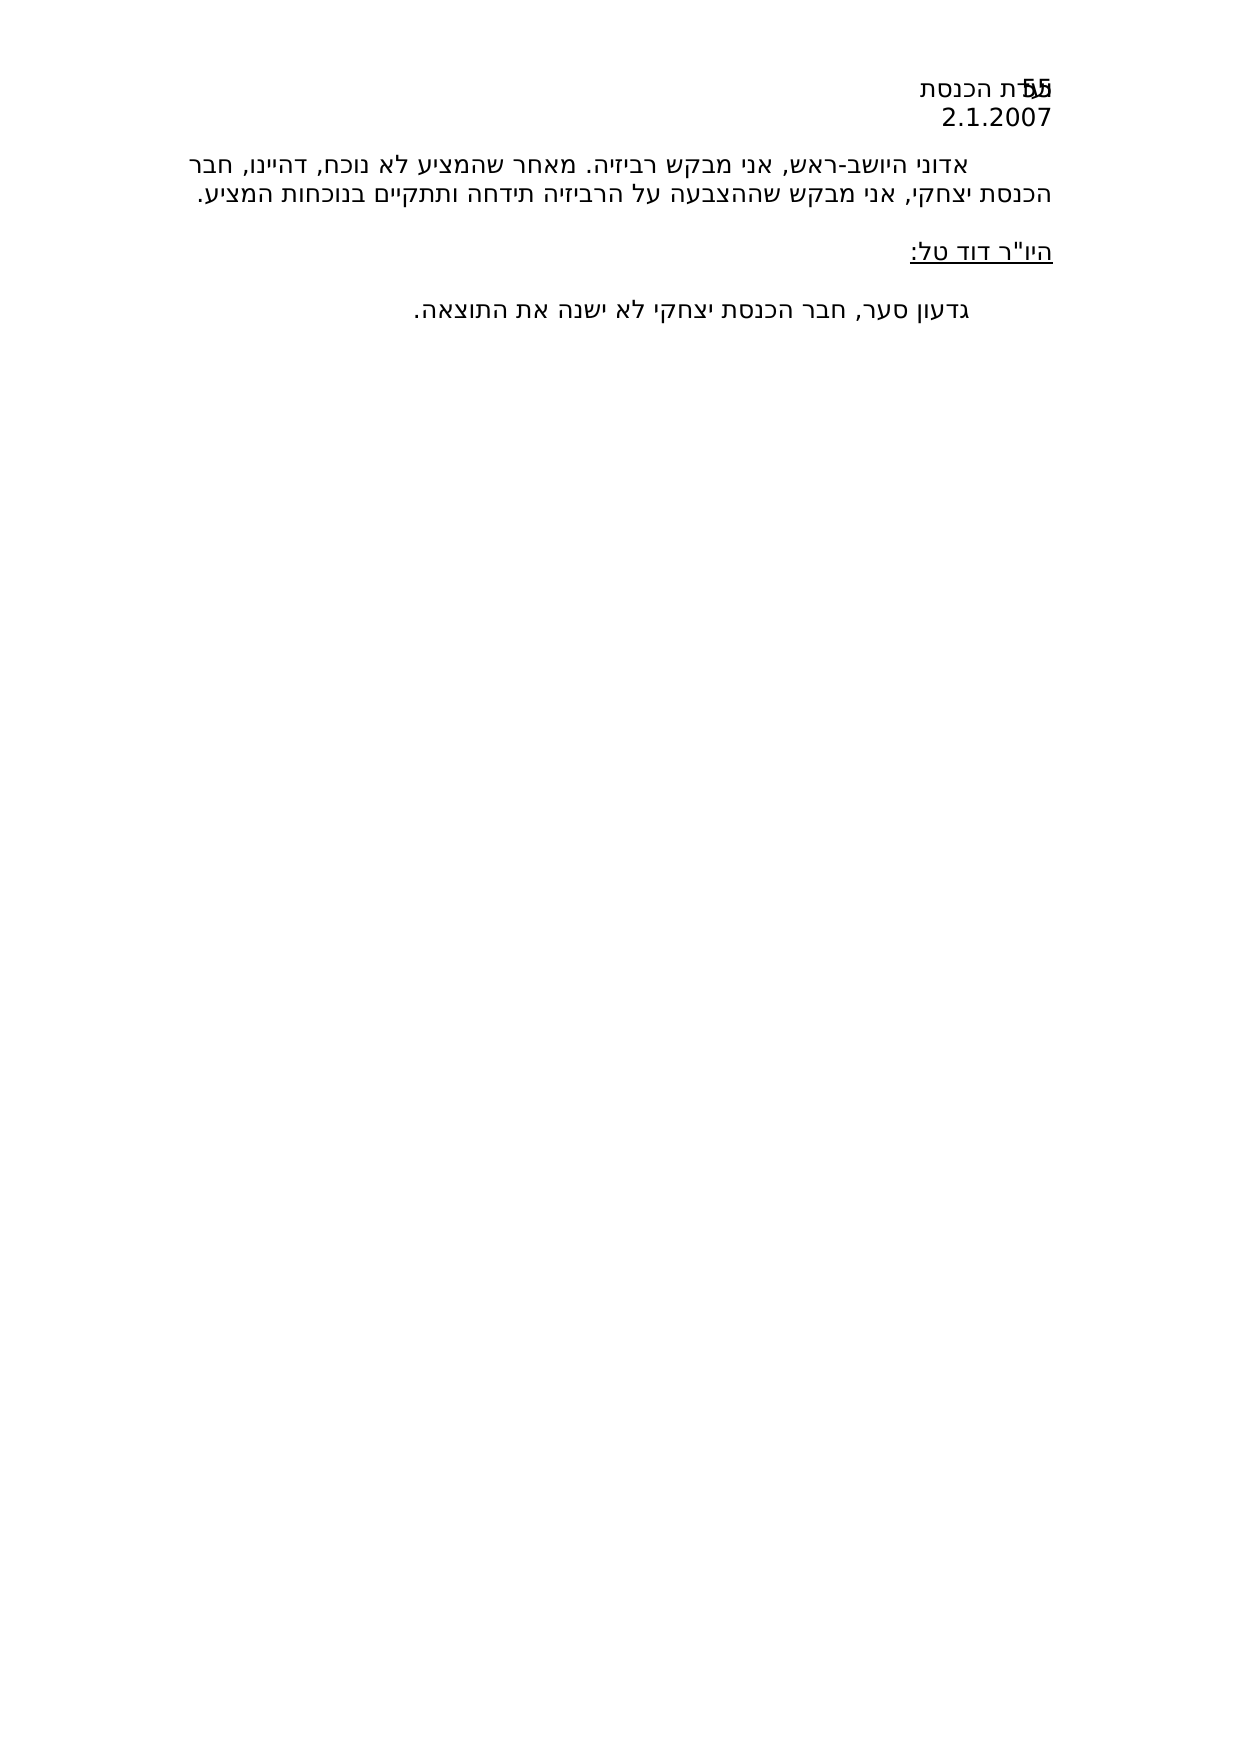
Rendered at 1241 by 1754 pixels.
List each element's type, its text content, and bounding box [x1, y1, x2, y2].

text היו"ר דוד טל: [187, 237, 1053, 266]
text גדעון סער, חבר הכנסת יצחקי לא ישנה את התוצאה. [187, 295, 1053, 324]
text אדוני היושב-ראש, אני מבקש רביזיה. מאחר שהמציע לא נוכח, דהיינו, חבר הכנסת יצחקי, אני מבקש שההצבעה על הרביזיה תידחה ותתקיים בנוכחות המציע. [187, 150, 1053, 208]
